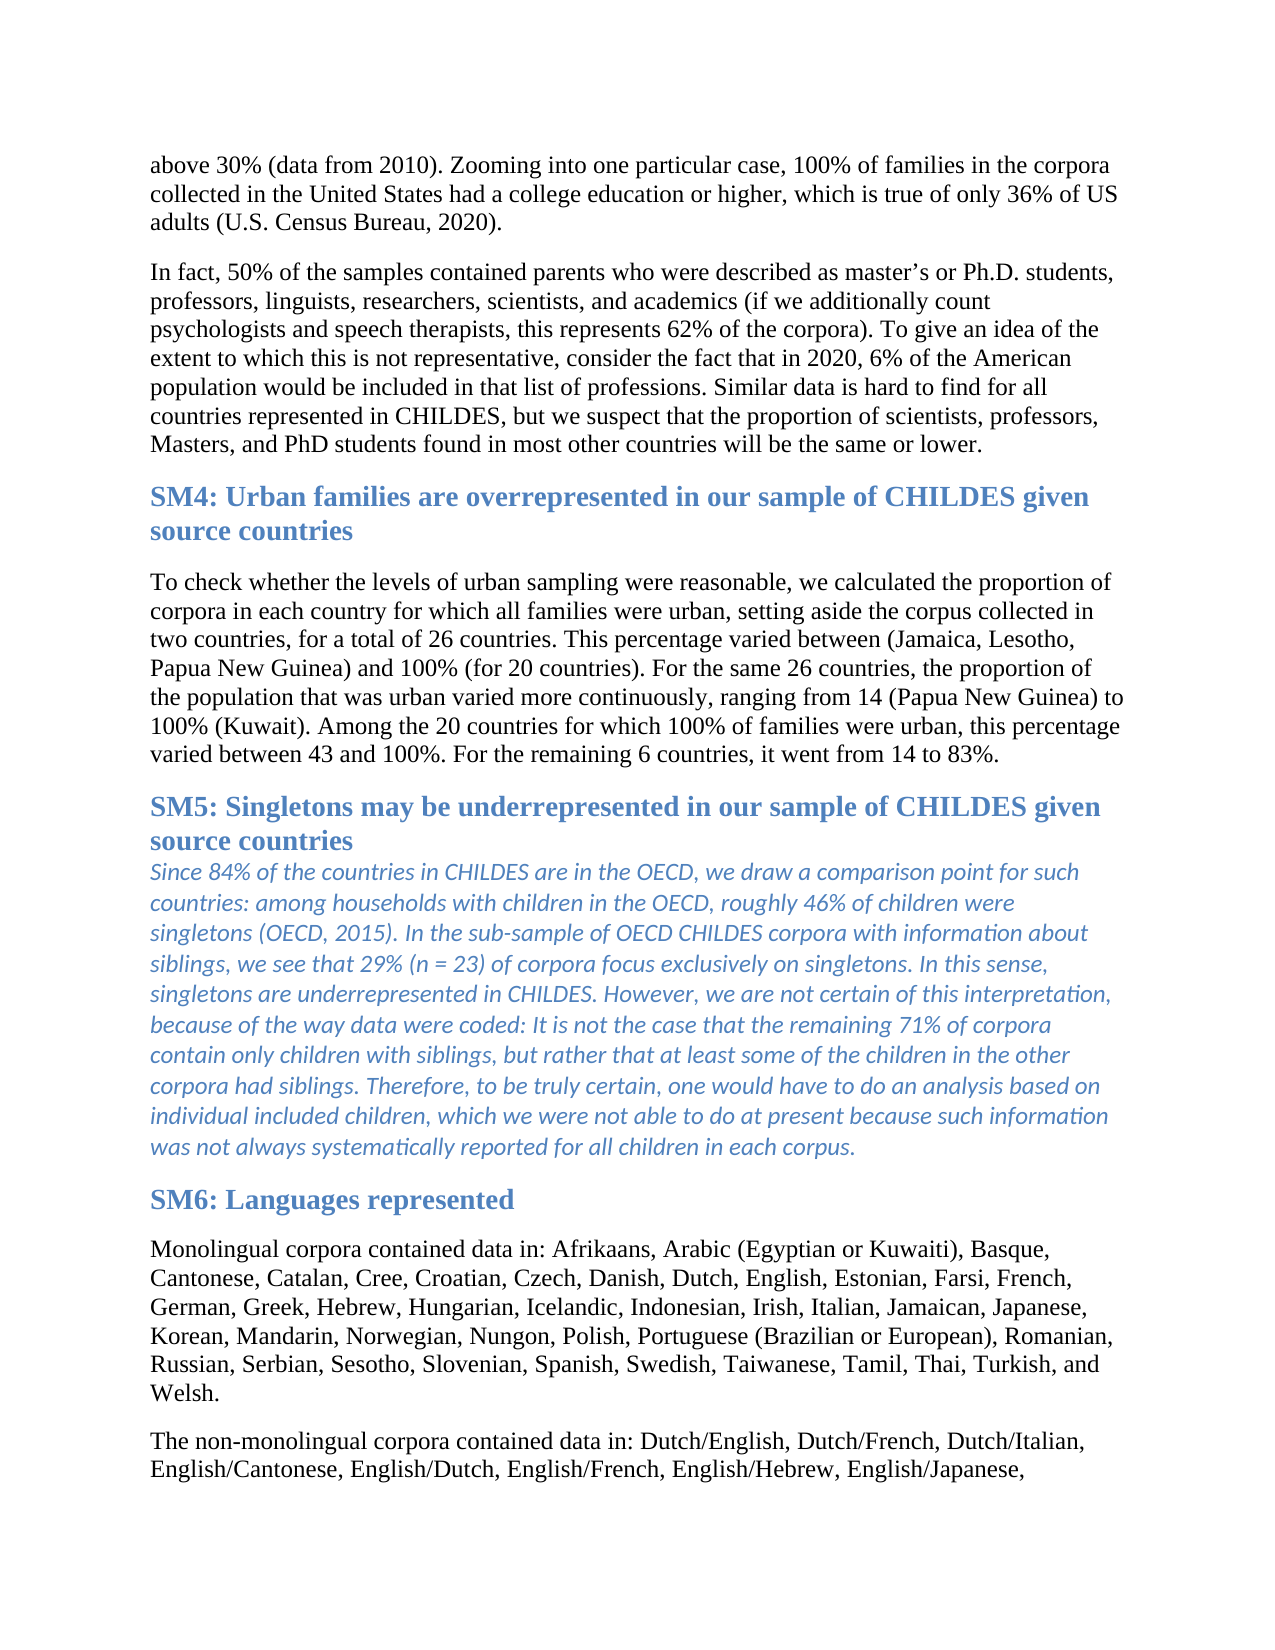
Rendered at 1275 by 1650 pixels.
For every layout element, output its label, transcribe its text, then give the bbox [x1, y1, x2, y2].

subtitle SM4: Urban families are overrepresented in our sample of CHILDES given source countries [150, 479, 1125, 546]
text In fact, 50% of the samples contained parents who were described as master’s or Ph.D. students, professors, linguists, researchers, scientists, and academics (if we additionally count psychologists and speech therapists, this represents 62% of the corpora). To give an idea of the extent to which this is not representative, consider the fact that in 2020, 6% of the American population would be included in that list of professions. Similar data is hard to find for all countries represented in CHILDES, but we suspect that the proportion of scientists, professors, Masters, and PhD students found in most other countries will be the same or lower. [150, 257, 1125, 458]
subtitle SM6: Languages represented [150, 1182, 1125, 1216]
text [150, 150, 1125, 236]
subtitle SM5: Singletons may be underrepresented in our sample of CHILDES given source countries [150, 789, 1125, 856]
text Monolingual corpora contained data in: Afrikaans, Arabic (Egyptian or Kuwaiti), Basque, Cantonese, Catalan, Cree, Croatian, Czech, Danish, Dutch, English, Estonian, Farsi, French, German, Greek, Hebrew, Hungarian, Icelandic, Indonesian, Irish, Italian, Jamaican, Japanese, Korean, Mandarin, Norwegian, Nungon, Polish, Portuguese (Brazilian or European), Romanian, Russian, Serbian, Sesotho, Slovenian, Spanish, Swedish, Taiwanese, Tamil, Thai, Turkish, and Welsh. [150, 1234, 1125, 1407]
subtitle To check whether the levels of urban sampling were reasonable, we calculated the proportion of corpora in each country for which all families were urban, setting aside the corpus collected in two countries, for a total of 26 countries. This percentage varied between (Jamaica, Lesotho, Papua New Guinea) and 100% (for 20 countries). For the same 26 countries, the proportion of the population that was urban varied more continuously, ranging from 14 (Papua New Guinea) to 100% (Kuwait). Among the 20 countries for which 100% of families were urban, this percentage varied between 43 and 100%. For the remaining 6 countries, it went from 14 to 83%. [150, 567, 1125, 768]
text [150, 1426, 1125, 1483]
